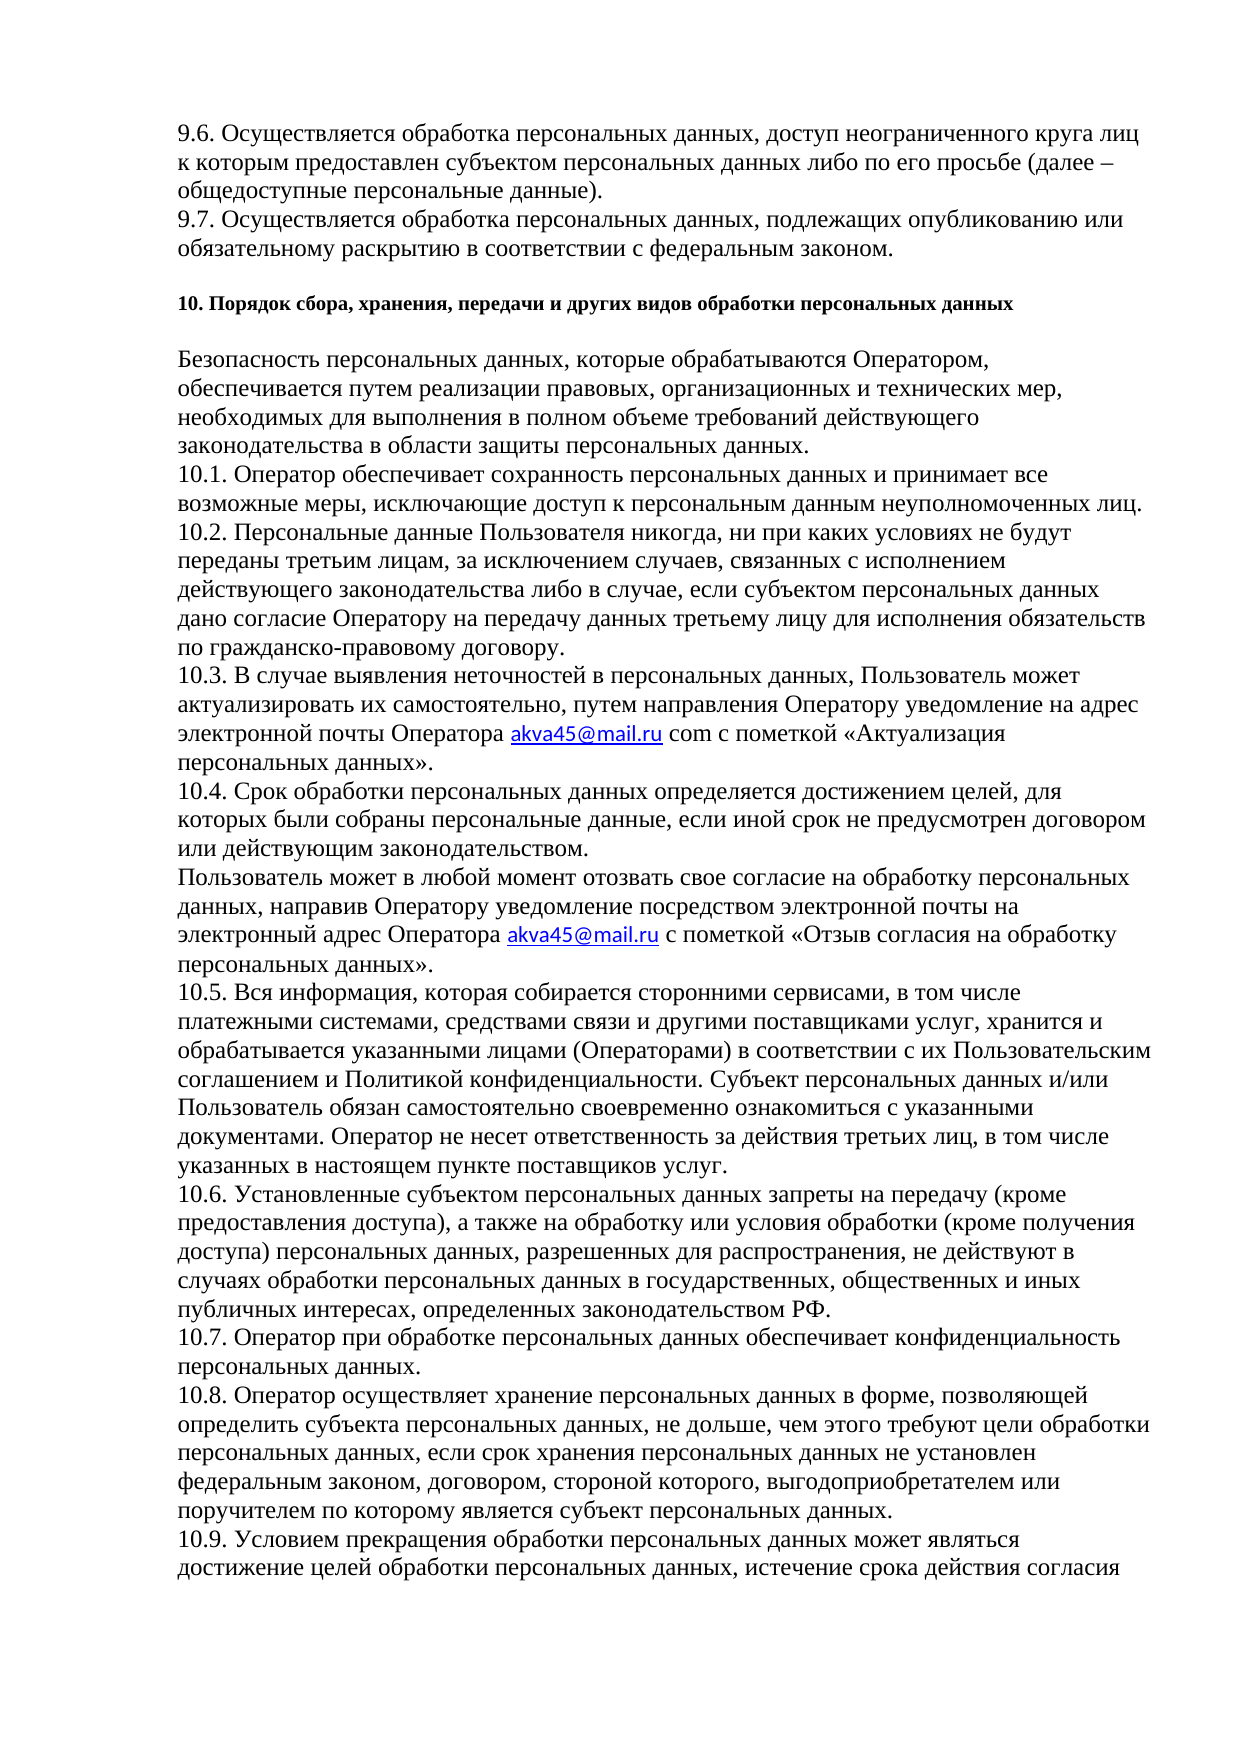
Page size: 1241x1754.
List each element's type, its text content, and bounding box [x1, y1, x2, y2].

text 10.7. Оператор при обработке персональных данных обеспечивает конфиденциальность персональных данных. [177, 1322, 1152, 1380]
text 10.1. Оператор обеспечивает сохранность персональных данных и принимает все возможные меры, исключающие доступ к персональным данным неуполномоченных лиц. [177, 459, 1152, 517]
text 9.7. Осуществляется обработка персональных данных, подлежащих опубликованию или обязательному раскрытию в соответствии с федеральным законом. [177, 204, 1152, 262]
text 10. Порядок сбора, хранения, передачи и других видов обработки персональных данных [177, 291, 1152, 315]
text 10.4. Срок обработки персональных данных определяется достижением целей, для которых были собраны персональные данные, если иной срок не предусмотрен договором или действующим законодательством. Пользователь может в любой момент отозвать свое согласие на обработку персональных данных, направив Оператору уведомление посредством электронной почты на электронный адрес Оператора akva45@mail.ru с пометкой «Отзыв согласия на обработку персональных данных». [177, 776, 1152, 977]
text Безопасность персональных данных, которые обрабатываются Оператором, обеспечивается путем реализации правовых, организационных и технических мер, необходимых для выполнения в полном объеме требований действующего законодательства в области защиты персональных данных. [177, 344, 1152, 459]
text 9.6. Осуществляется обработка персональных данных, доступ неограниченного круга лиц к которым предоставлен субъектом персональных данных либо по его просьбе (далее – общедоступные персональные данные). [177, 118, 1152, 204]
text 10.2. Персональные данные Пользователя никогда, ни при каких условиях не будут переданы третьим лицам, за исключением случаев, связанных с исполнением действующего законодательства либо в случае, если субъектом персональных данных дано согласие Оператору на передачу данных третьему лицу для исполнения обязательств по гражданско-правовому договору. [177, 517, 1152, 661]
text 10.6. Установленные субъектом персональных данных запреты на передачу (кроме предоставления доступа), а также на обработку или условия обработки (кроме получения доступа) персональных данных, разрешенных для распространения, не действуют в случаях обработки персональных данных в государственных, общественных и иных публичных интересах, определенных законодательством РФ. [177, 1179, 1152, 1322]
text 10.8. Оператор осуществляет хранение персональных данных в форме, позволяющей определить субъекта персональных данных, не дольше, чем этого требуют цели обработки персональных данных, если срок хранения персональных данных не установлен федеральным законом, договором, стороной которого, выгодоприобретателем или поручителем по которому является субъект персональных данных. [177, 1380, 1152, 1524]
text 10.3. В случае выявления неточностей в персональных данных, Пользователь может актуализировать их самостоятельно, путем направления Оператору уведомление на адрес электронной почты Оператора akva45@mail.ru com с пометкой «Актуализация персональных данных». [177, 661, 1152, 776]
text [177, 1524, 1152, 1581]
text 10.5. Вся информация, которая собирается сторонними сервисами, в том числе платежными системами, средствами связи и другими поставщиками услуг, хранится и обрабатывается указанными лицами (Операторами) в соответствии с их Пользовательским соглашением и Политикой конфиденциальности. Субъект персональных данных и/или Пользователь обязан самостоятельно своевременно ознакомиться с указанными документами. Оператор не несет ответственность за действия третьих лиц, в том числе указанных в настоящем пункте поставщиков услуг. [177, 977, 1152, 1179]
